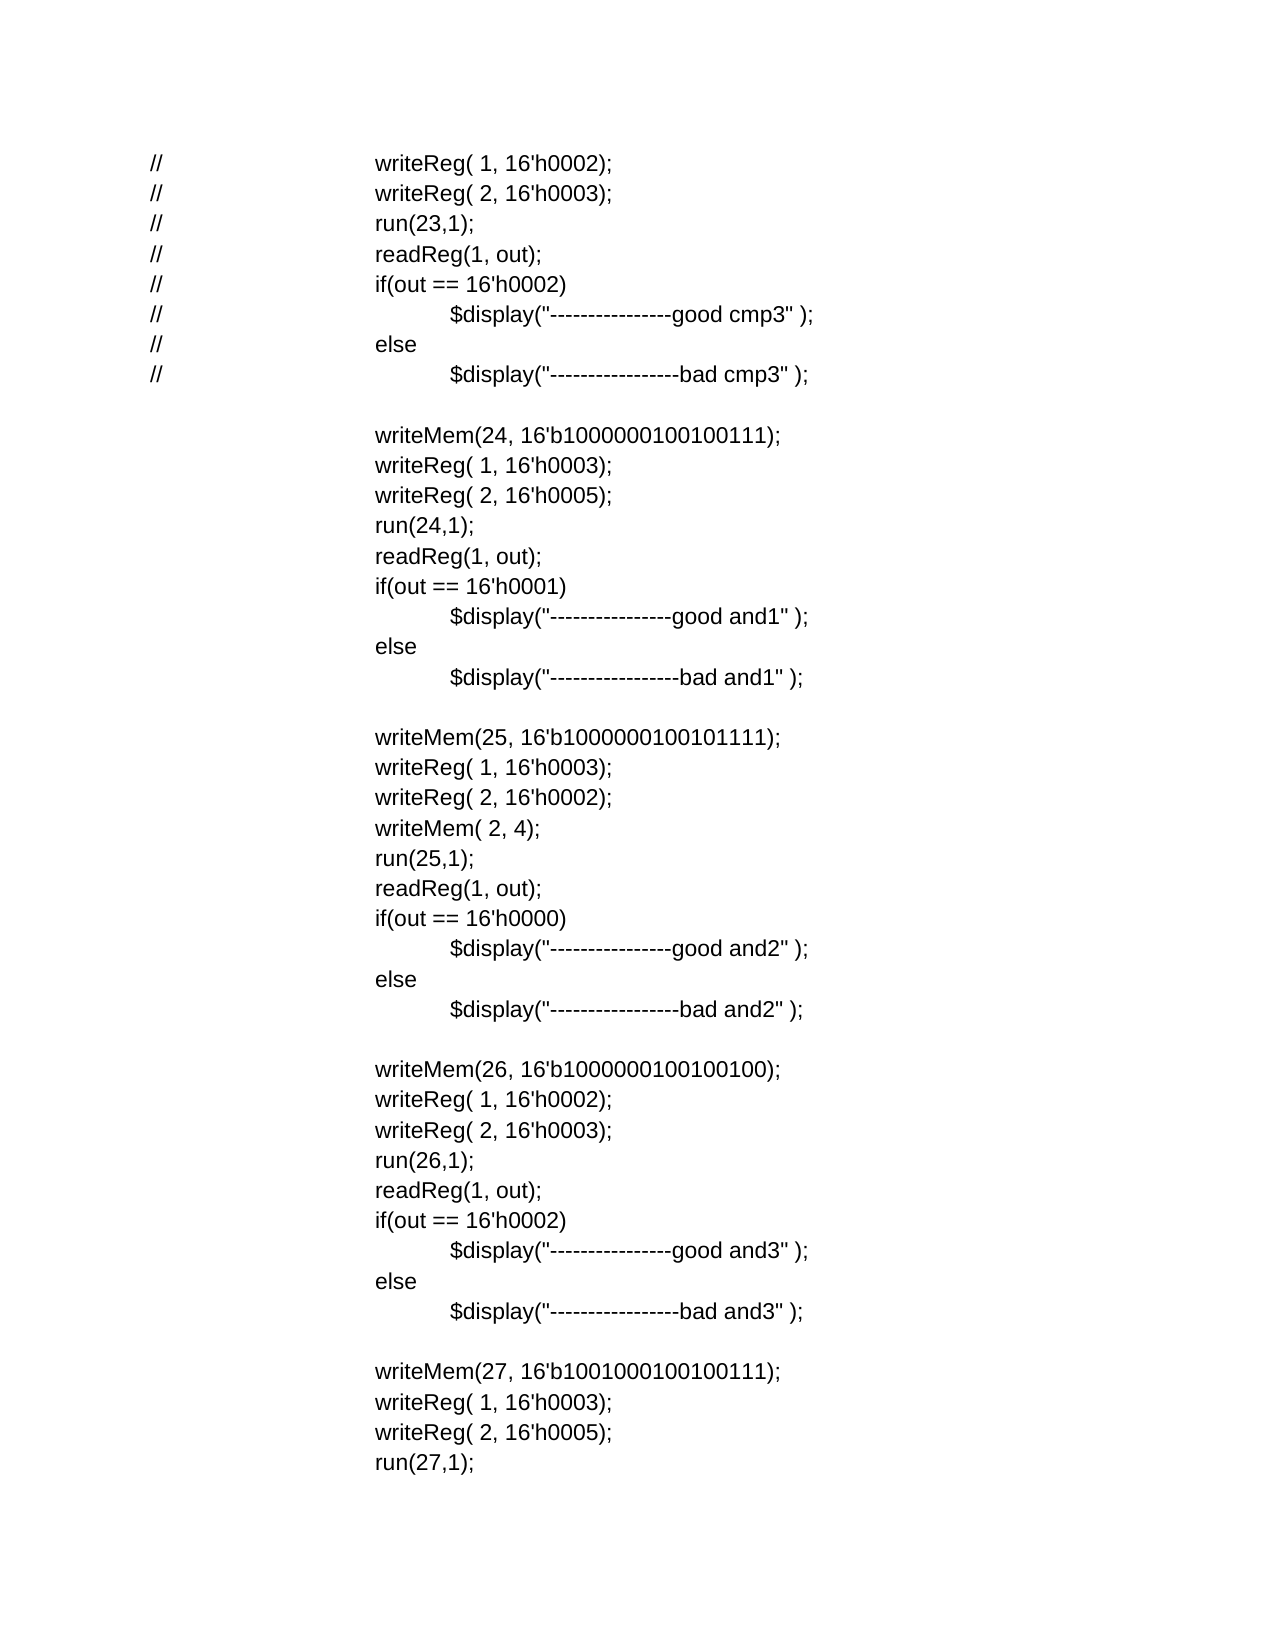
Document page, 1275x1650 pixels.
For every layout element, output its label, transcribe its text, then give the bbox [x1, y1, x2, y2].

text // if(out == 16'h0002) [150, 271, 1125, 297]
text writeReg( 1, 16'h0003); [150, 452, 1125, 478]
text // $display("----------------good cmp3" ); [150, 301, 1125, 327]
text writeReg( 2, 16'h0002); [150, 784, 1125, 811]
text if(out == 16'h0002) [150, 1207, 1125, 1234]
text writeReg( 1, 16'h0003); [150, 754, 1125, 781]
text $display("----------------good and3" ); [150, 1237, 1125, 1264]
text run(26,1); [150, 1147, 1125, 1173]
text else [150, 633, 1125, 660]
text // else [150, 331, 1125, 358]
text writeReg( 1, 16'h0003); [150, 1388, 1125, 1415]
text readReg(1, out); [150, 543, 1125, 569]
text // readReg(1, out); [150, 241, 1125, 267]
text else [150, 966, 1125, 992]
text writeMem(26, 16'b1000000100100100); [150, 1056, 1125, 1083]
text // writeReg( 1, 16'h0002); [150, 150, 1125, 176]
text run(24,1); [150, 512, 1125, 539]
text $display("----------------good and1" ); [150, 603, 1125, 629]
text readReg(1, out); [150, 875, 1125, 901]
text // writeReg( 2, 16'h0003); [150, 180, 1125, 207]
text $display("-----------------bad and2" ); [150, 996, 1125, 1022]
text if(out == 16'h0000) [150, 905, 1125, 932]
text if(out == 16'h0001) [150, 573, 1125, 599]
text run(25,1); [150, 845, 1125, 871]
text readReg(1, out); [150, 1177, 1125, 1203]
text writeMem(25, 16'b1000000100101111); [150, 724, 1125, 750]
text writeReg( 2, 16'h0005); [150, 1419, 1125, 1445]
text writeReg( 1, 16'h0002); [150, 1086, 1125, 1113]
text $display("----------------good and2" ); [150, 935, 1125, 962]
text // $display("-----------------bad cmp3" ); [150, 361, 1125, 388]
text $display("-----------------bad and1" ); [150, 663, 1125, 690]
text else [150, 1268, 1125, 1294]
text run(27,1); [150, 1449, 1125, 1475]
text $display("-----------------bad and3" ); [150, 1298, 1125, 1324]
text writeReg( 2, 16'h0005); [150, 482, 1125, 509]
text writeMem(24, 16'b1000000100100111); [150, 422, 1125, 448]
text // run(23,1); [150, 210, 1125, 237]
text writeReg( 2, 16'h0003); [150, 1117, 1125, 1143]
text writeMem( 2, 4); [150, 814, 1125, 841]
text writeMem(27, 16'b1001000100100111); [150, 1358, 1125, 1385]
